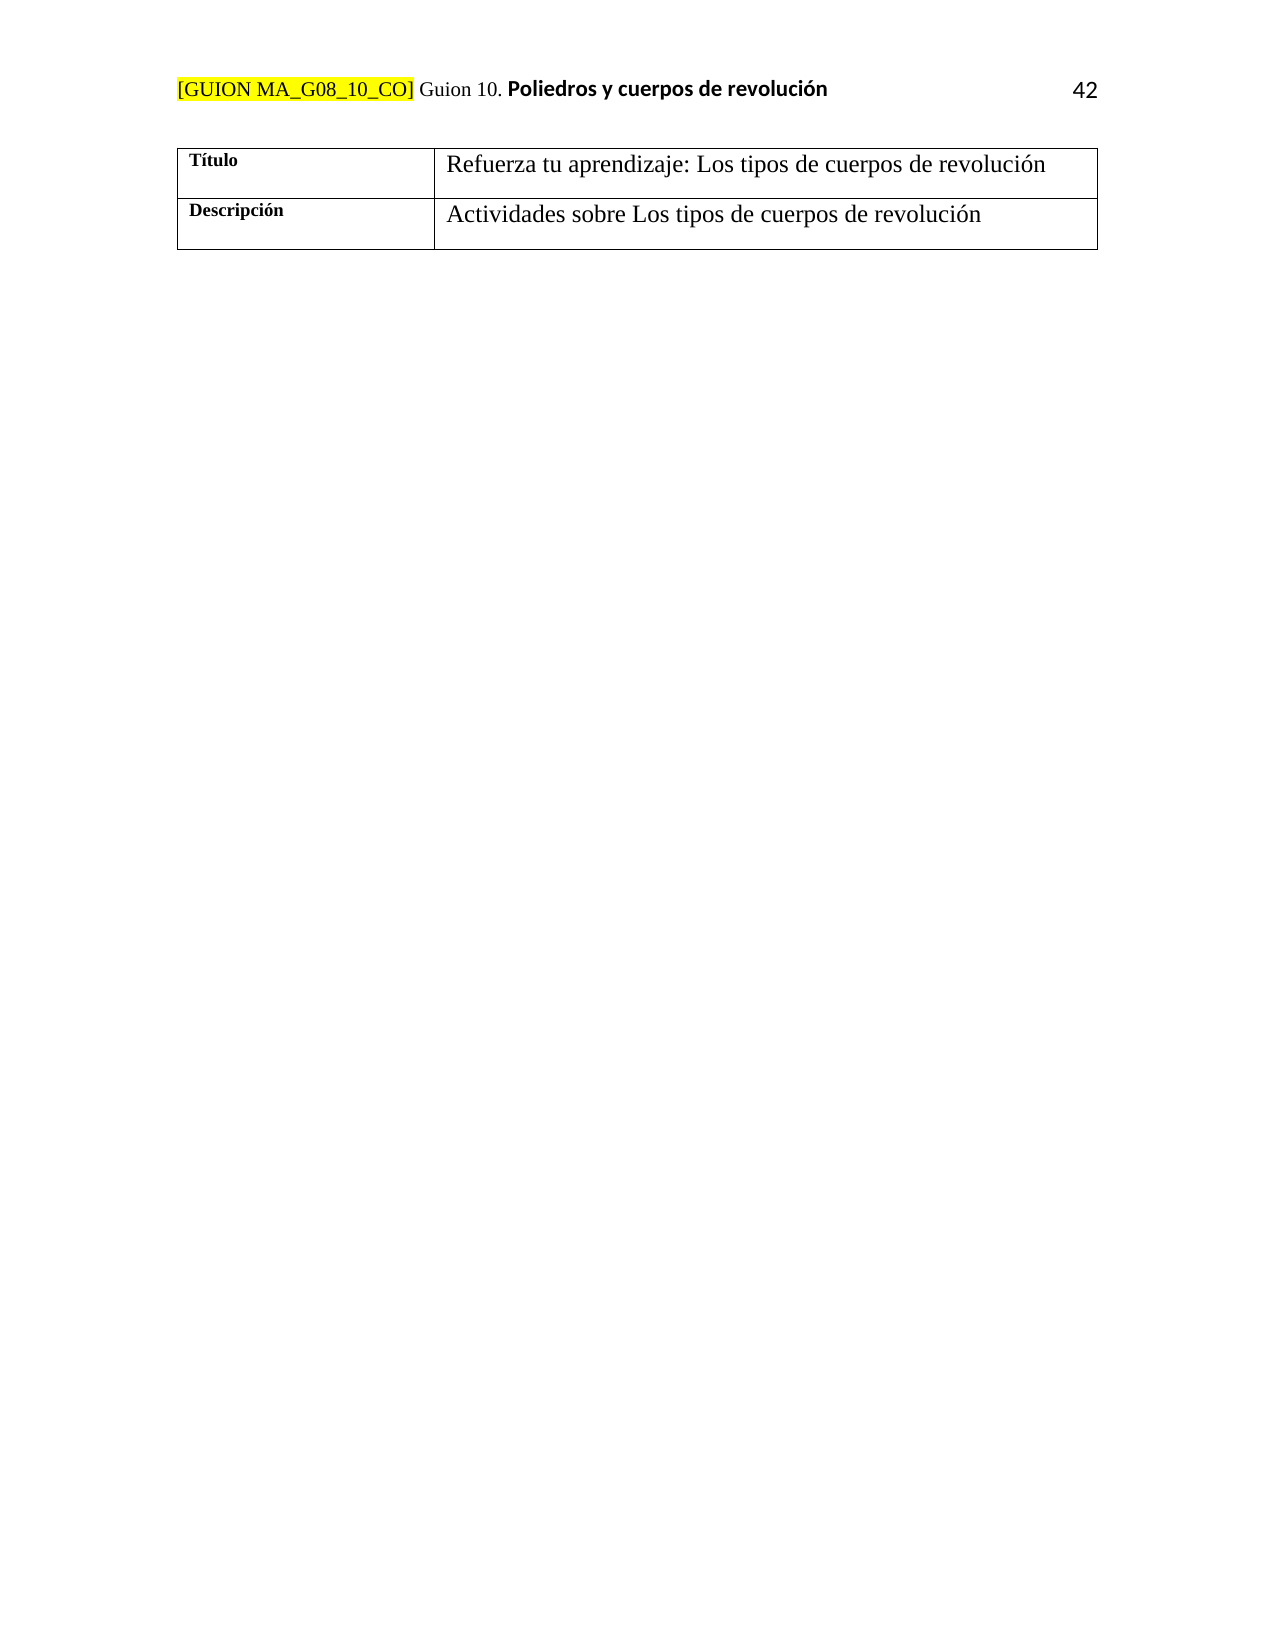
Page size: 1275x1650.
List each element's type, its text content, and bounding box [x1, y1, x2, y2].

table_cell Título [178, 149, 434, 198]
table_cell Descripción [178, 199, 434, 249]
table_cell Refuerza tu aprendizaje: Los tipos de cuerpos de revolución [435, 149, 1097, 198]
table_cell Actividades sobre Los tipos de cuerpos de revolución [435, 199, 1097, 249]
